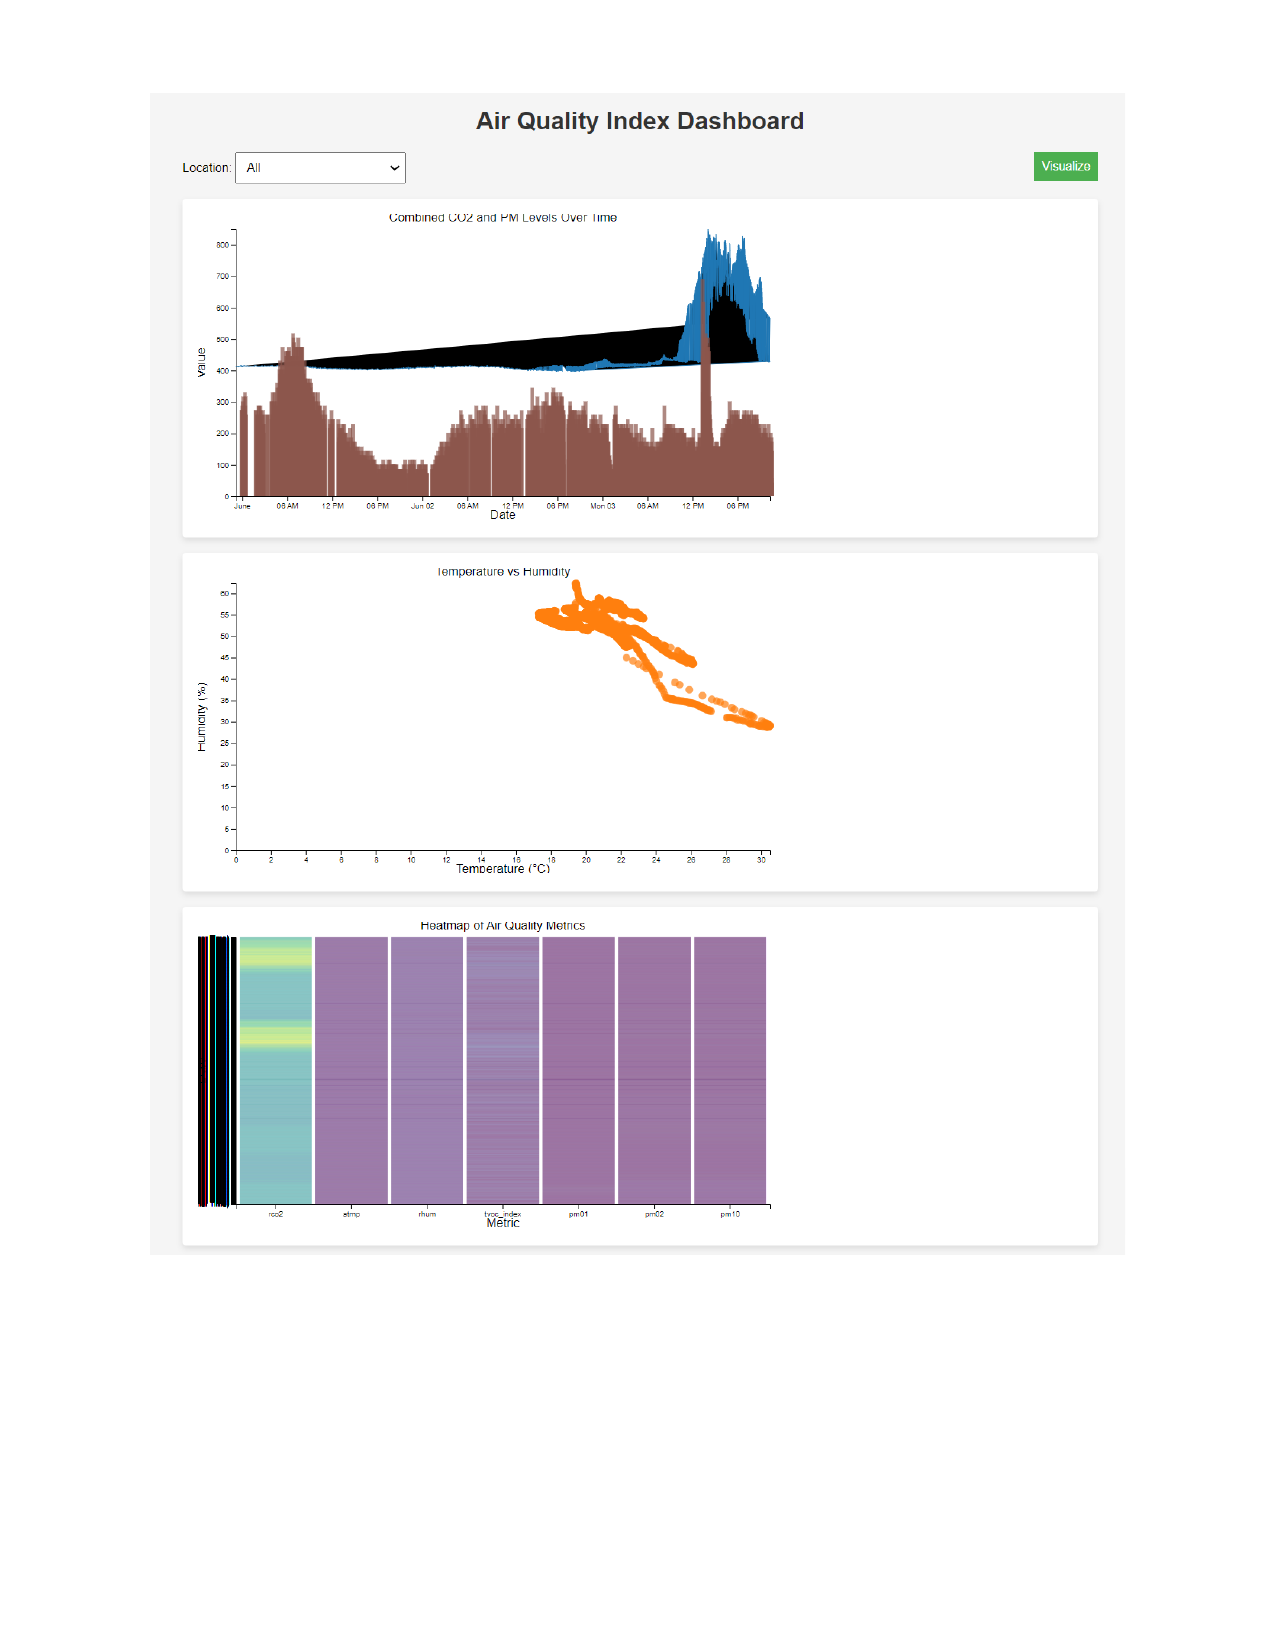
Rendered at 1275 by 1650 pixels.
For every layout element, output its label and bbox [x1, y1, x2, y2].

picture [150, 93, 1125, 1255]
